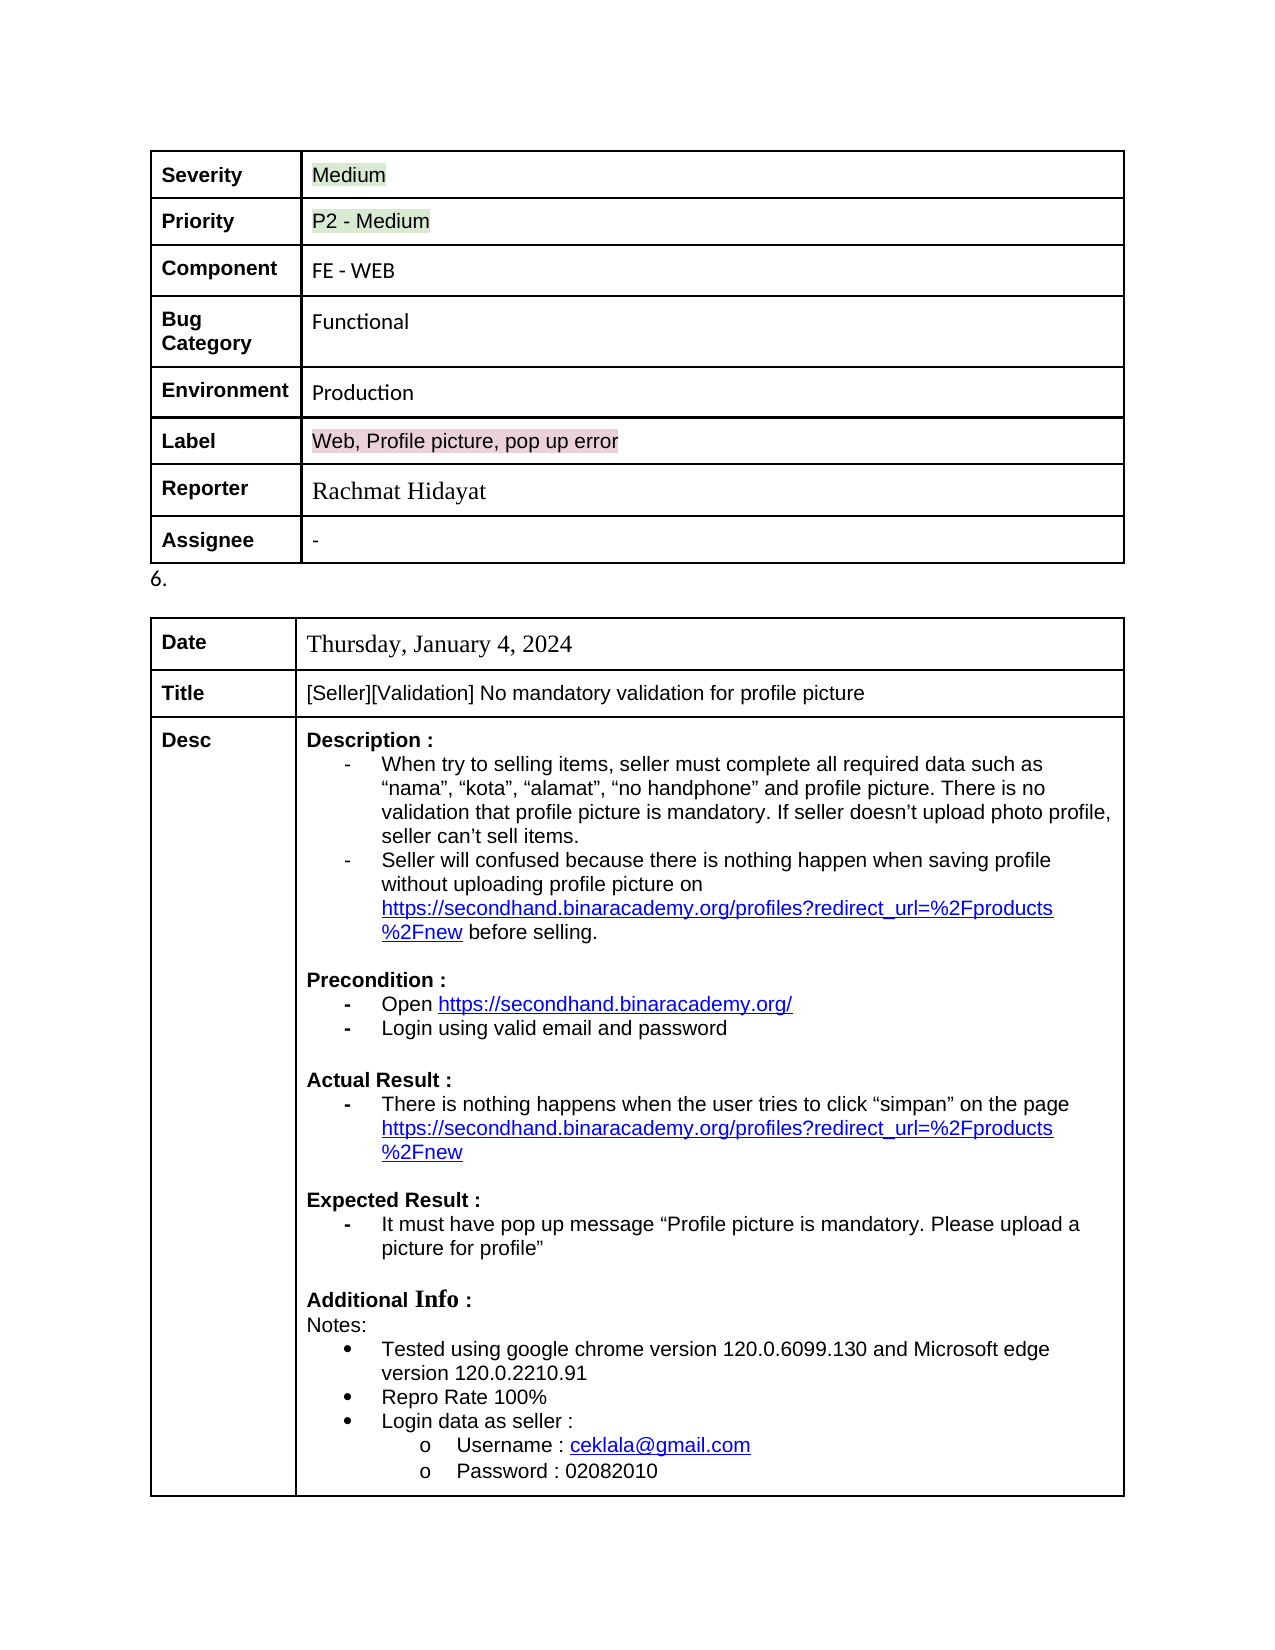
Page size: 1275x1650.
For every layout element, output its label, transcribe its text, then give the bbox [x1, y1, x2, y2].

table_cell Reporter [152, 465, 300, 515]
table_cell Bug Category [152, 297, 300, 366]
table_cell Desc [152, 718, 295, 1495]
table_cell Component [152, 246, 300, 295]
table_cell Priority [152, 199, 300, 244]
table_cell [Seller][Validation] No mandatory validation for profile picture [297, 671, 1123, 716]
table_cell [303, 152, 1123, 197]
table_cell Label [152, 419, 300, 463]
table_cell [303, 199, 1123, 244]
table_cell Web, Profile picture, pop up error [303, 419, 1123, 463]
table_cell Title [152, 671, 295, 716]
table_header Date [152, 619, 295, 669]
table_cell - [303, 517, 1123, 562]
table_cell Environment [152, 368, 300, 416]
table_cell Assignee [152, 517, 300, 562]
table_cell Severity [152, 152, 300, 197]
table_cell Rachmat Hidayat [303, 465, 1123, 515]
text 6. [150, 564, 1125, 592]
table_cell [297, 718, 1123, 1495]
